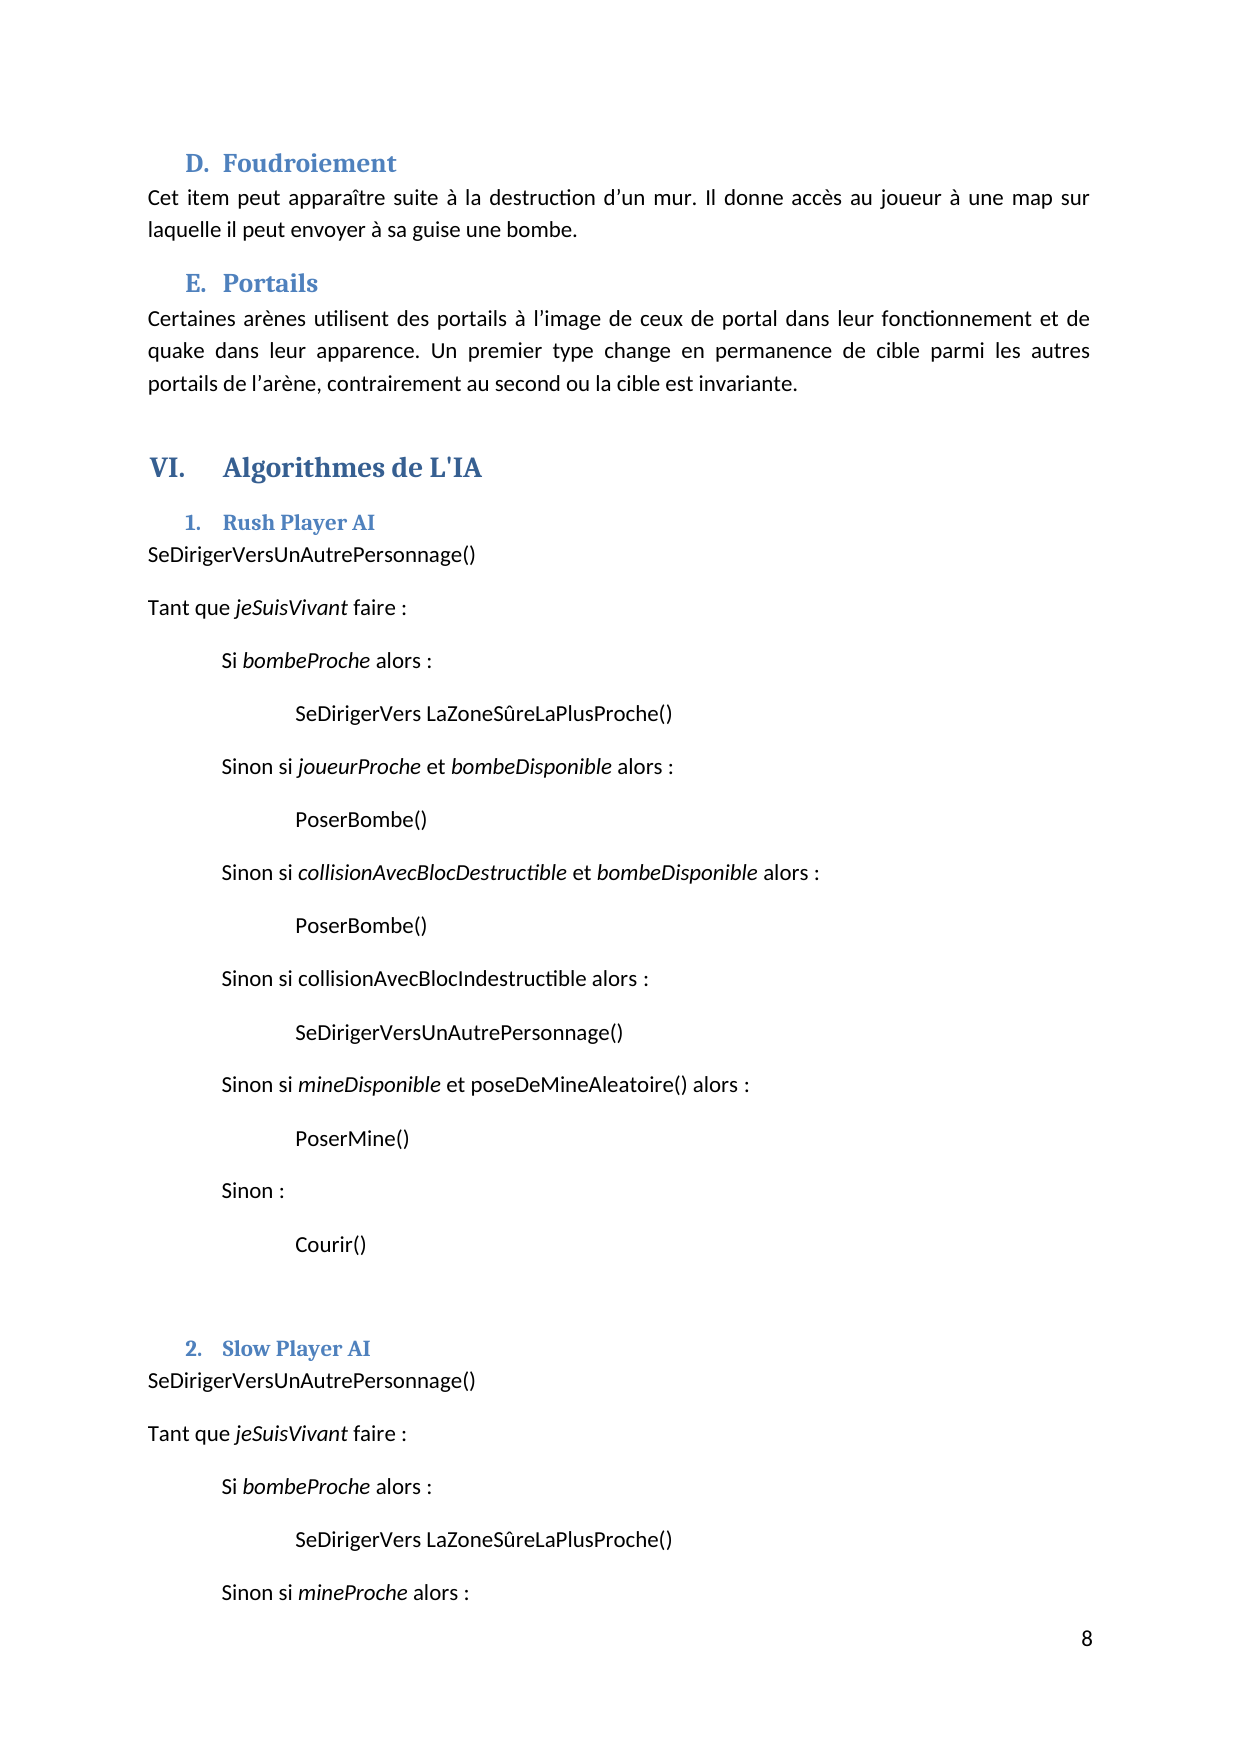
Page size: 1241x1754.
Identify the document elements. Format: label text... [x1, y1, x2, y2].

text SeDirigerVersUnAutrePersonnage() [148, 1366, 1093, 1394]
text Si bombeProche alors : [148, 646, 1093, 674]
text PoserBombe() [148, 806, 1093, 833]
text Sinon si mineDisponible et poseDeMineAleatoire() alors : [148, 1071, 1093, 1099]
text PoserMine() [148, 1124, 1093, 1152]
text SeDirigerVers LaZoneSûreLaPlusProche() [148, 1525, 1093, 1553]
subtitle Portails [185, 268, 1093, 300]
text Courir() [148, 1230, 1093, 1258]
subtitle Algorithmes de L'IA [185, 451, 1093, 484]
text SeDirigerVers LaZoneSûreLaPlusProche() [148, 699, 1093, 727]
text Sinon si collisionAvecBlocIndestructible alors : [148, 964, 1093, 993]
text Sinon si collisionAvecBlocDestructible et bombeDisponible alors : [148, 858, 1093, 887]
text Sinon si joueurProche et bombeDisponible alors : [148, 752, 1093, 781]
text Si bombeProche alors : [148, 1472, 1093, 1500]
subtitle Rush Player AI [185, 510, 1093, 537]
text Sinon si mineProche alors : [148, 1578, 1093, 1606]
text PoserBombe() [148, 912, 1093, 939]
text SeDirigerVersUnAutrePersonnage() [148, 540, 1093, 568]
text Tant que jeSuisVivant faire : [148, 593, 1093, 621]
subtitle Slow Player AI [185, 1336, 1093, 1362]
subtitle Foudroiement [185, 148, 1093, 179]
text Certaines arènes utilisent des portails à l’image de ceux de portal dans leur fonctionnement et de quake dans leur apparence. Un premier type change en permanence de cible parmi les autres portails de l’arène, contrairement au second ou la cible est invariante. [148, 304, 1093, 397]
text Cet item peut apparaître suite à la destruction d’un mur. Il donne accès au joueur à une map sur laquelle il peut envoyer à sa guise une bombe. [148, 183, 1093, 243]
text SeDirigerVersUnAutrePersonnage() [148, 1018, 1093, 1046]
text Sinon : [148, 1177, 1093, 1205]
text Tant que jeSuisVivant faire : [148, 1419, 1093, 1447]
